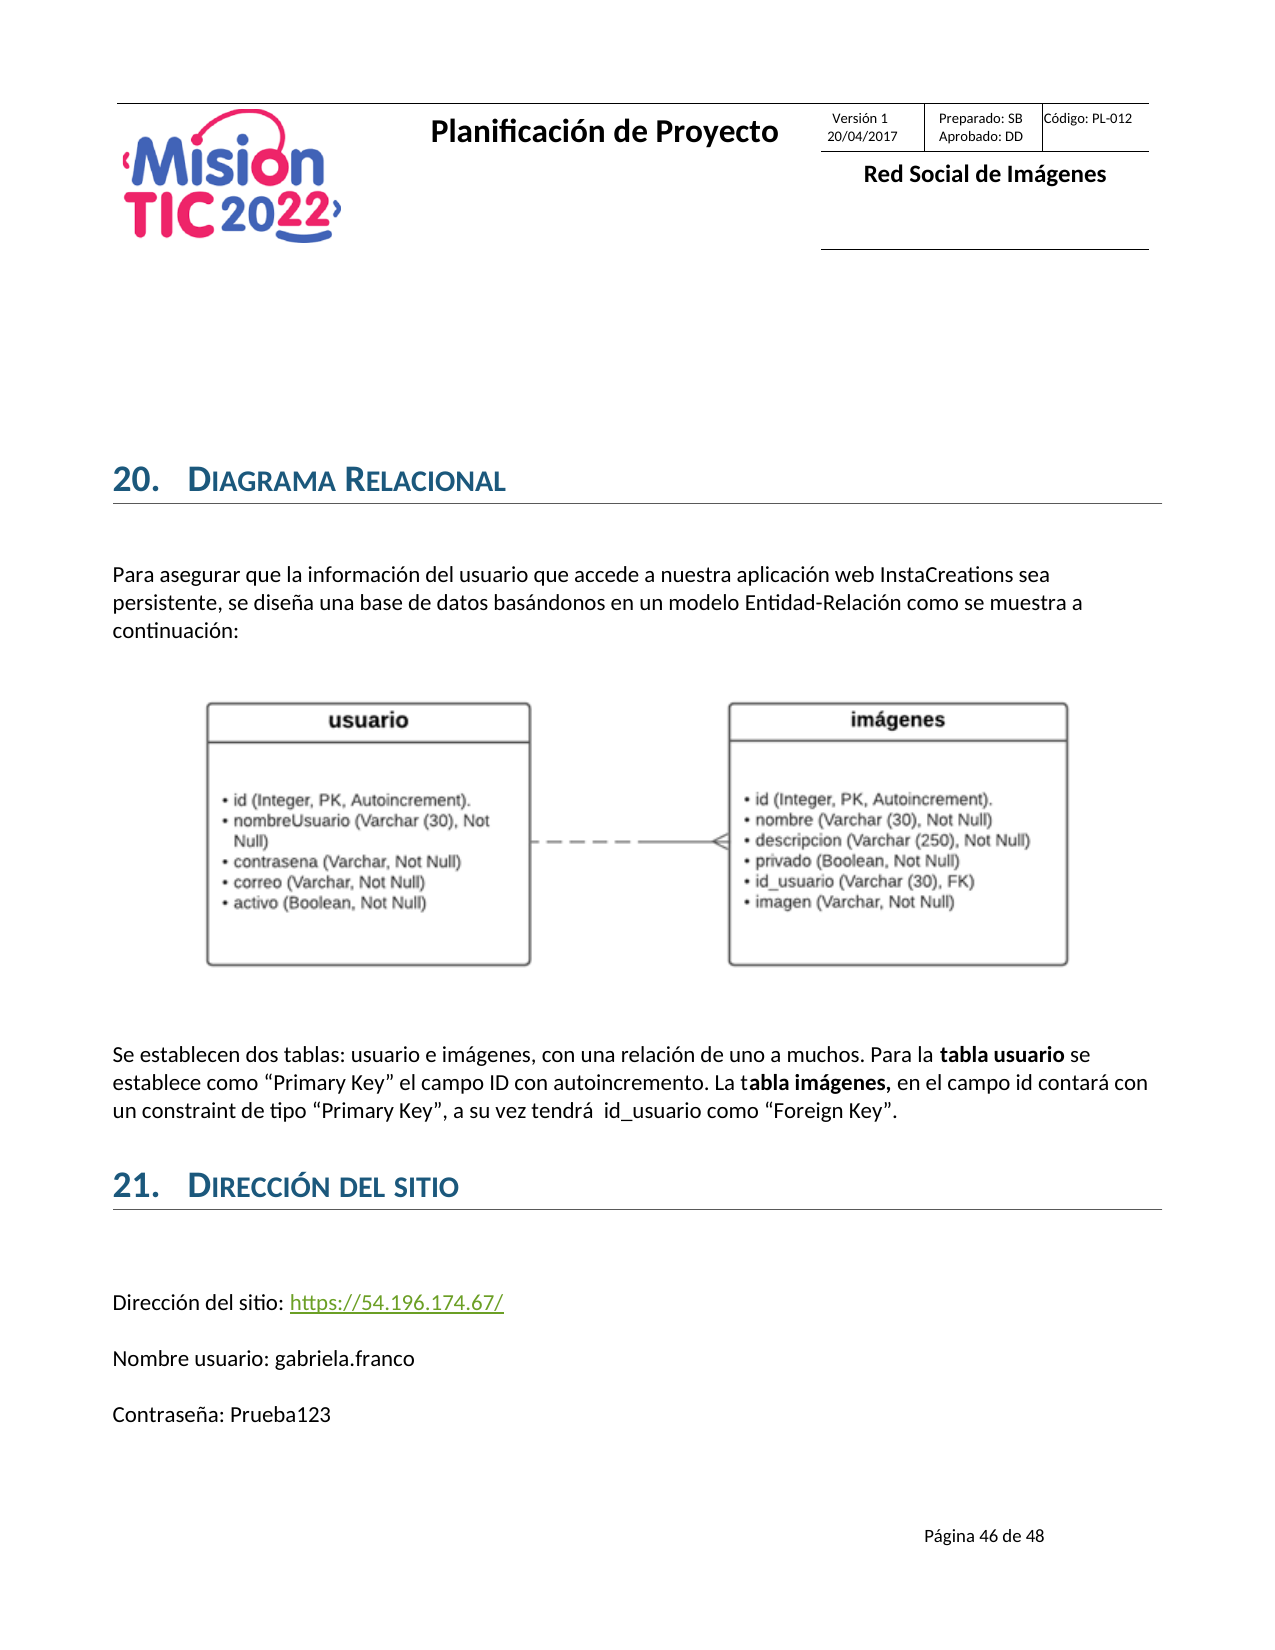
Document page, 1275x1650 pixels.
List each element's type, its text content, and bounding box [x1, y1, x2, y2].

subtitle Diagrama Relacional [112, 455, 1162, 504]
picture [177, 674, 1098, 996]
text Nombre usuario: gabriela.franco [112, 1344, 1162, 1372]
picture [122, 109, 341, 243]
text Contraseña: Prueba123 [112, 1400, 1162, 1428]
text Para asegurar que la información del usuario que accede a nuestra aplicación web InstaCreations sea persistente, se diseña una base de datos basándonos en un modelo Entidad-Relación como se muestra a continuación: [112, 560, 1162, 644]
text Dirección del sitio: https://54.196.174.67/ [112, 1288, 1162, 1316]
subtitle Dirección del sitio [112, 1161, 1162, 1210]
